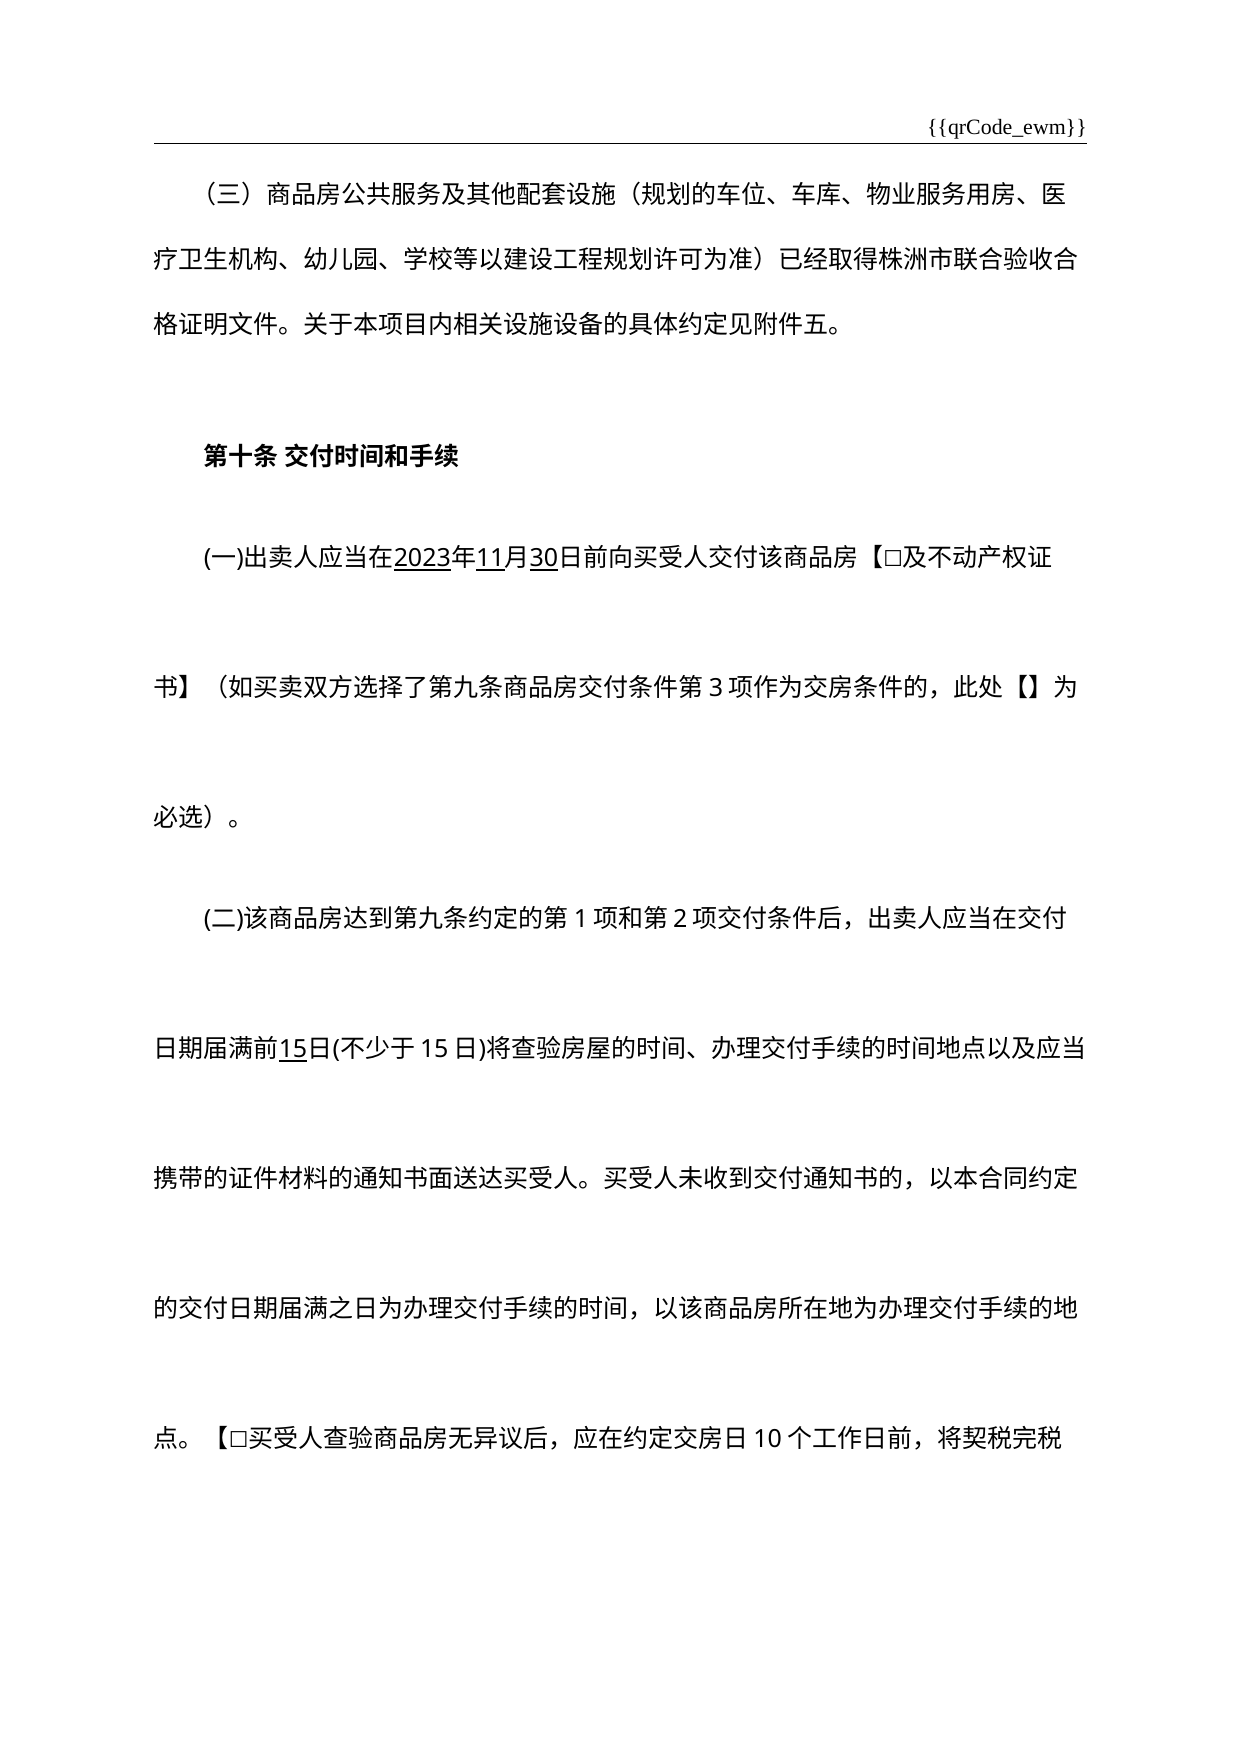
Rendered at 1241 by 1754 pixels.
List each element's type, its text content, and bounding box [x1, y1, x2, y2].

text (一)出卖人应当在年月日前向买受人交付该商品房【及不动产权证书】（如买卖双方选择了第九条商品房交付条件第3项作为交房条件的，此处【】为必选）。 [153, 523, 1087, 848]
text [153, 884, 1087, 1469]
text 第十条 交付时间和手续 [153, 422, 1087, 487]
text （三）商品房公共服务及其他配套设施（规划的车位、车库、物业服务用房、医疗卫生机构、幼儿园、学校等以建设工程规划许可为准）已经取得株洲市联合验收合格证明文件。关于本项目内相关设施设备的具体约定见附件五。 [153, 161, 1087, 356]
